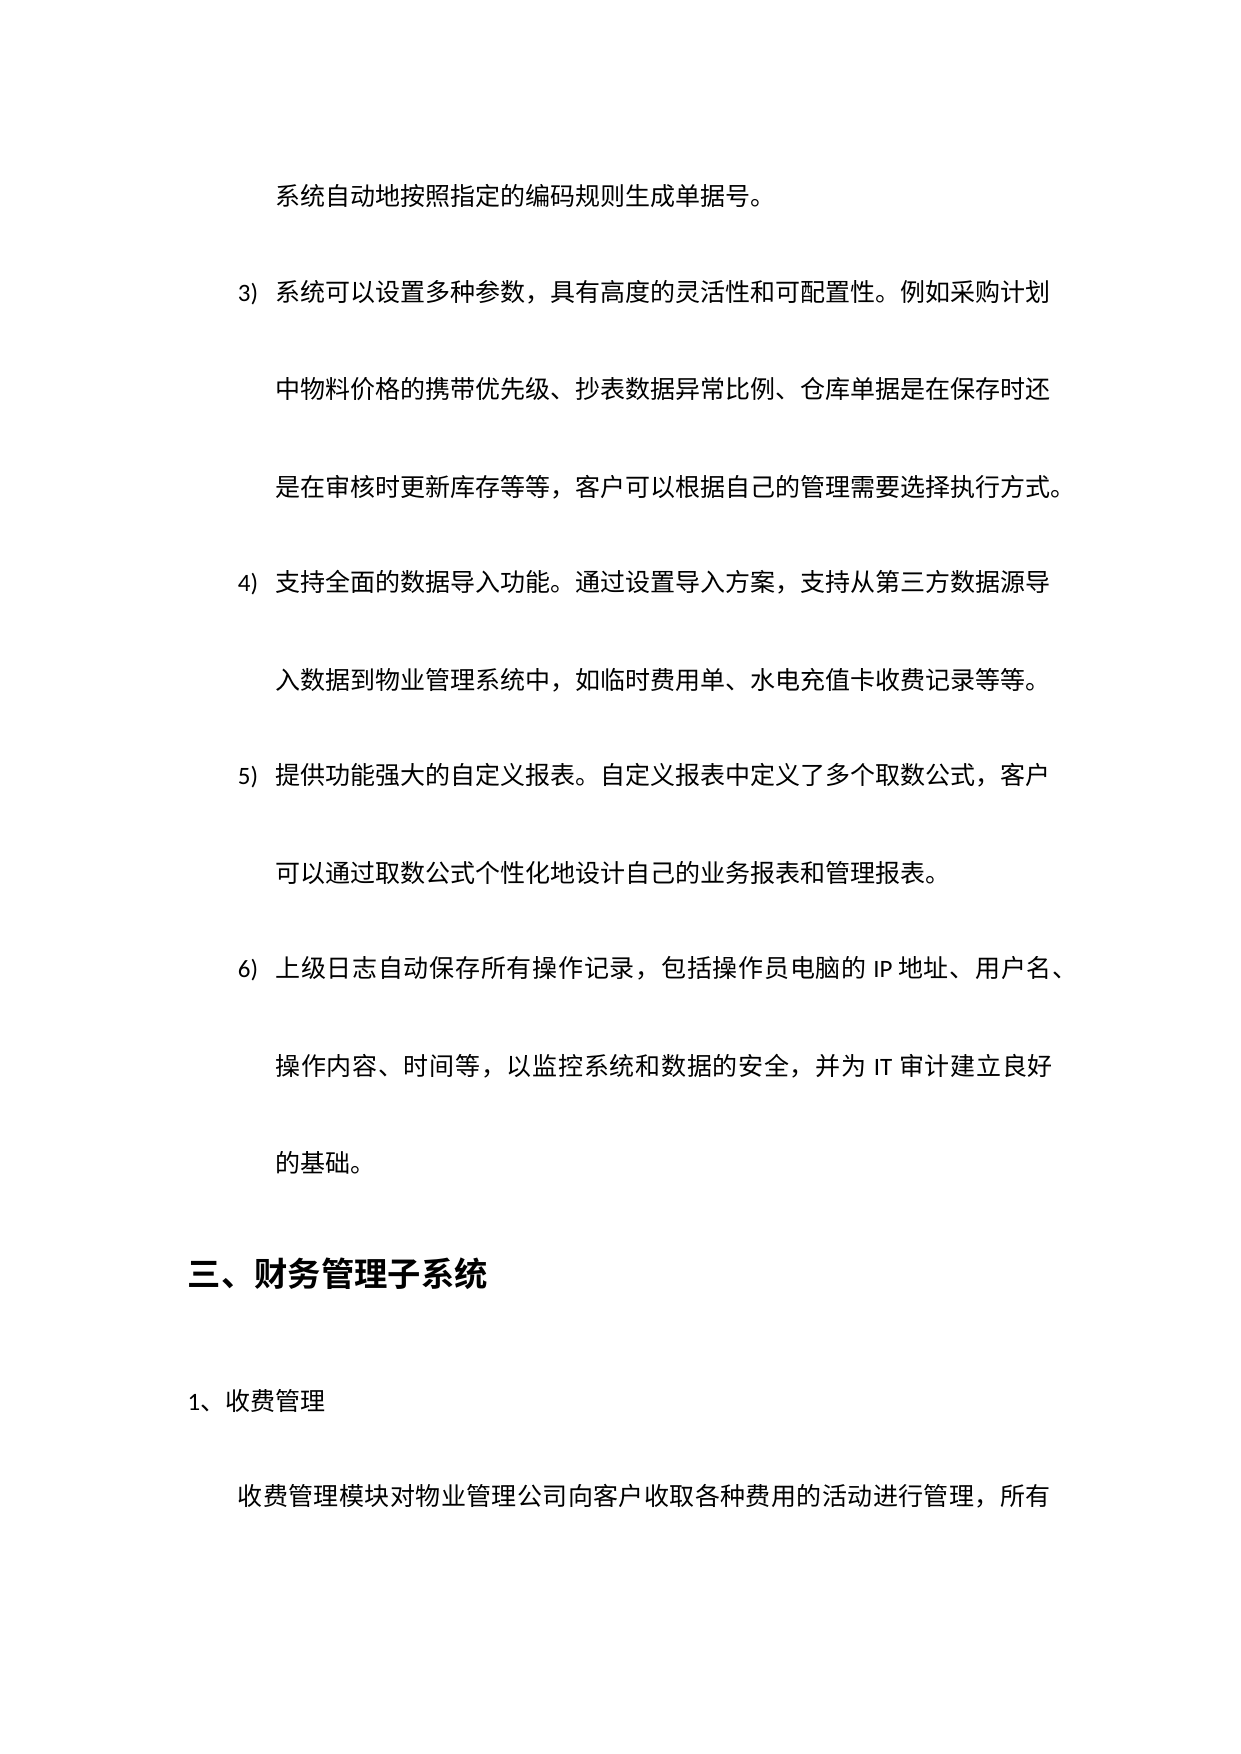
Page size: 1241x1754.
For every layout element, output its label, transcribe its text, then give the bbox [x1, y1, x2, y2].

text 1、收费管理 [187, 1367, 1053, 1432]
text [187, 1462, 1053, 1527]
list 提供功能强大的自定义报表。自定义报表中定义了多个取数公式，客户可以通过取数公式个性化地设计自己的业务报表和管理报表。 [238, 741, 1053, 904]
list 系统可以设置多种参数，具有高度的灵活性和可配置性。例如采购计划中物料价格的携带优先级、抄表数据异常比例、仓库单据是在保存时还是在审核时更新库存等等，客户可以根据自己的管理需要选择执行方式。 [238, 258, 1053, 518]
list 支持全面的数据导入功能。通过设置导入方案，支持从第三方数据源导入数据到物业管理系统中，如临时费用单、水电充值卡收费记录等等。 [238, 548, 1053, 711]
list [238, 162, 1053, 227]
subtitle 三、财务管理子系统 [187, 1240, 1053, 1305]
list 上级日志自动保存所有操作记录，包括操作员电脑的IP地址、用户名、操作内容、时间等，以监控系统和数据的安全，并为 IT 审计建立良好的基础。 [238, 934, 1053, 1194]
